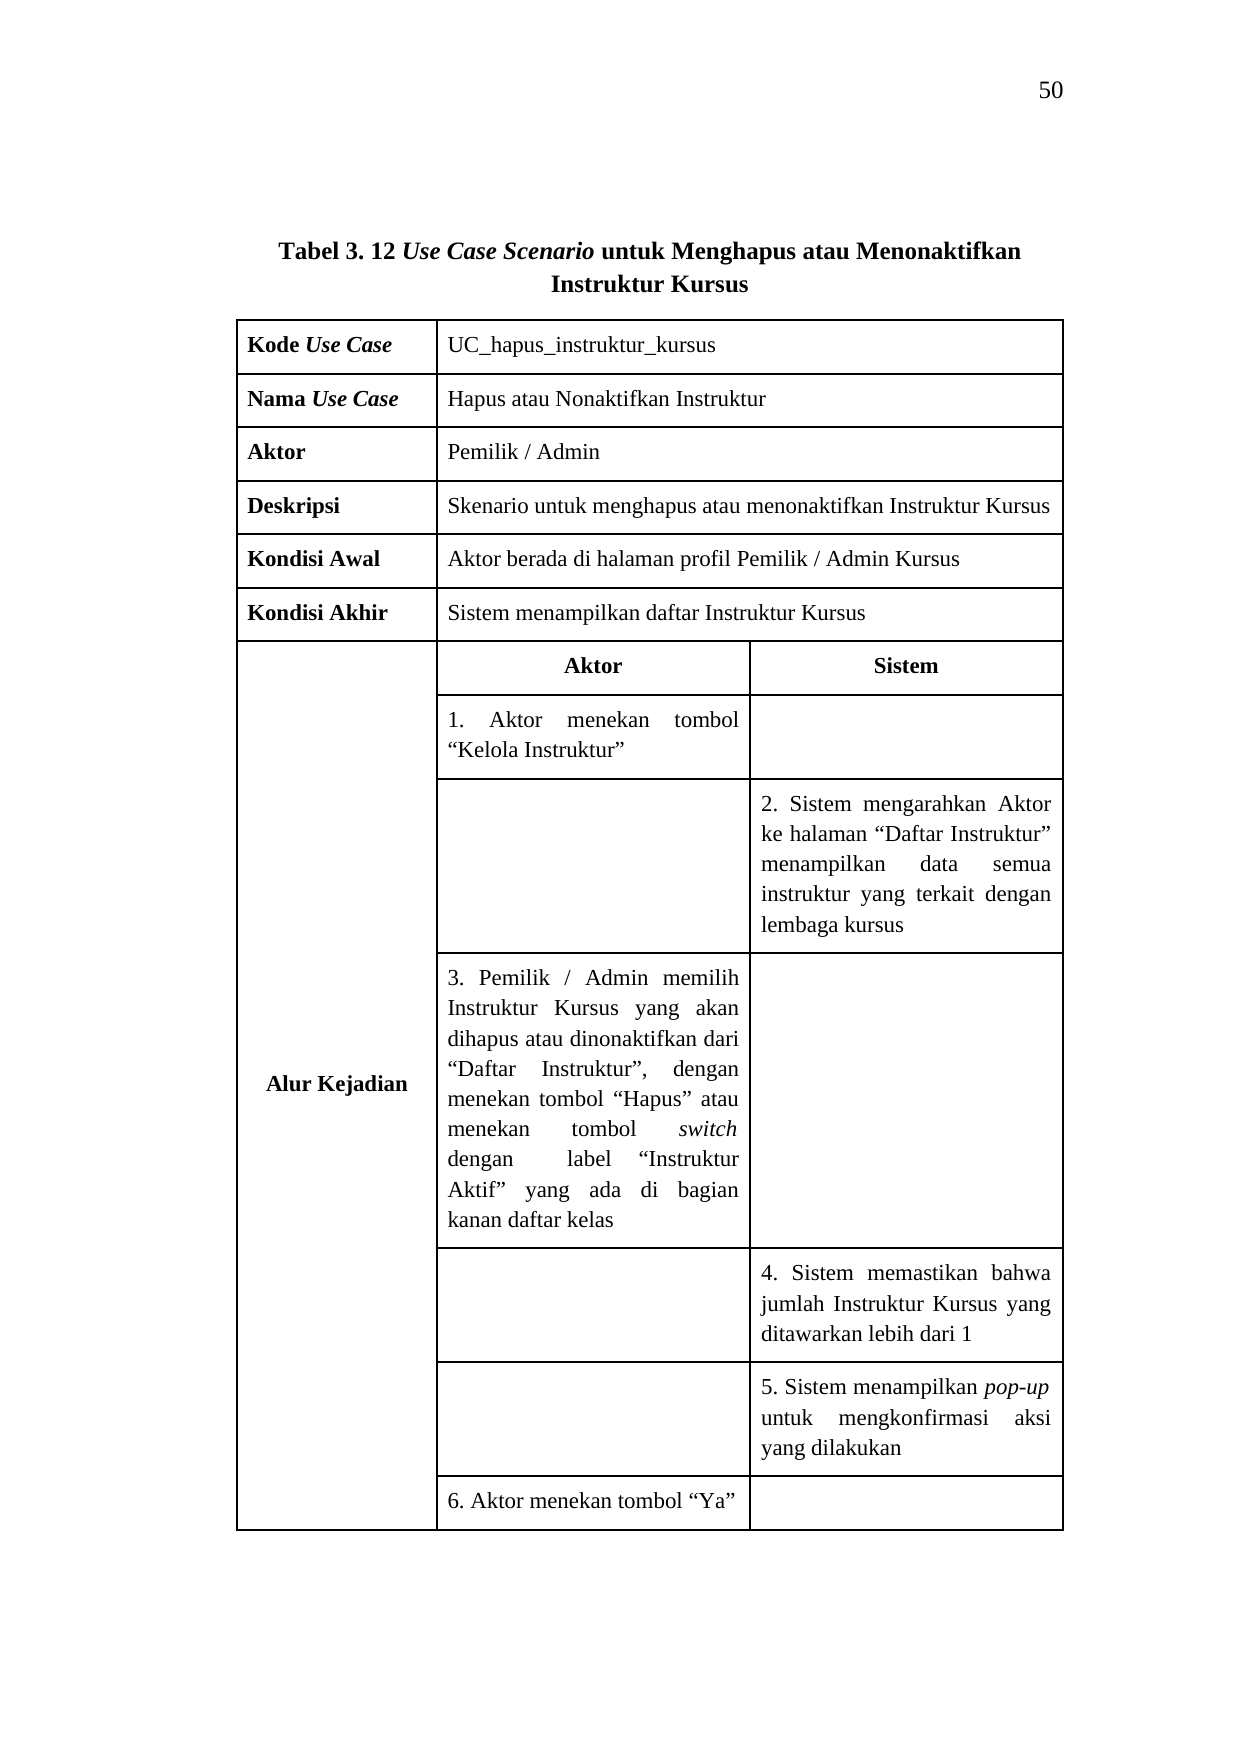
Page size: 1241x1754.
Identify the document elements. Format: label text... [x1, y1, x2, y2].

table_cell Kondisi Awal [238, 535, 436, 587]
table_cell [751, 1477, 1062, 1528]
table_cell 4. Sistem memastikan bahwa jumlah Instruktur Kursus yang ditawarkan lebih dari 1 [751, 1249, 1062, 1361]
table_cell Hapus atau Nonaktifkan Instruktur [438, 375, 1062, 426]
table_cell Aktor [238, 428, 436, 479]
table_cell Kondisi Akhir [238, 589, 436, 640]
table_header Kode Use Case [238, 321, 436, 372]
table_cell 1. Aktor menekan tombol “Kelola Instruktur” [438, 696, 749, 777]
table_cell Pemilik / Admin [438, 428, 1062, 479]
table_cell 5. Sistem menampilkan pop-up untuk mengkonfirmasi aksi yang dilakukan [751, 1363, 1062, 1475]
table_cell 2. Sistem mengarahkan Aktor ke halaman “Daftar Instruktur” menampilkan data semua instruktur yang terkait dengan lembaga kursus [751, 780, 1062, 952]
table_cell 3. Pemilik / Admin memilih Instruktur Kursus yang akan dihapus atau dinonaktifkan dari “Daftar Instruktur”, dengan menekan tombol “Hapus” atau menekan tombol switch dengan label “Instruktur Aktif” yang ada di bagian kanan daftar kelas [438, 954, 749, 1247]
table_cell Skenario untuk menghapus atau menonaktifkan Instruktur Kursus [438, 482, 1062, 533]
table_cell [751, 954, 1062, 1247]
table_cell Deskripsi [238, 482, 436, 533]
table_cell [438, 1363, 749, 1475]
table_cell Sistem menampilkan daftar Instruktur Kursus [438, 589, 1062, 640]
table_cell [751, 696, 1062, 777]
table_cell Aktor berada di halaman profil Pemilik / Admin Kursus [438, 535, 1062, 587]
table_cell [438, 1249, 749, 1361]
table_cell Alur Kejadian [238, 642, 436, 1528]
table_header UC_hapus_instruktur_kursus [438, 321, 1062, 372]
table_cell Sistem [751, 642, 1062, 694]
text Tabel 3. 12 Use Case Scenario untuk Menghapus atau Menonaktifkan Instruktur Kursus [236, 236, 1063, 298]
table_cell 6. Aktor menekan tombol “Ya” [438, 1477, 749, 1528]
table_cell Aktor [438, 642, 749, 694]
table_cell Nama Use Case [238, 375, 436, 426]
table_cell [438, 780, 749, 952]
